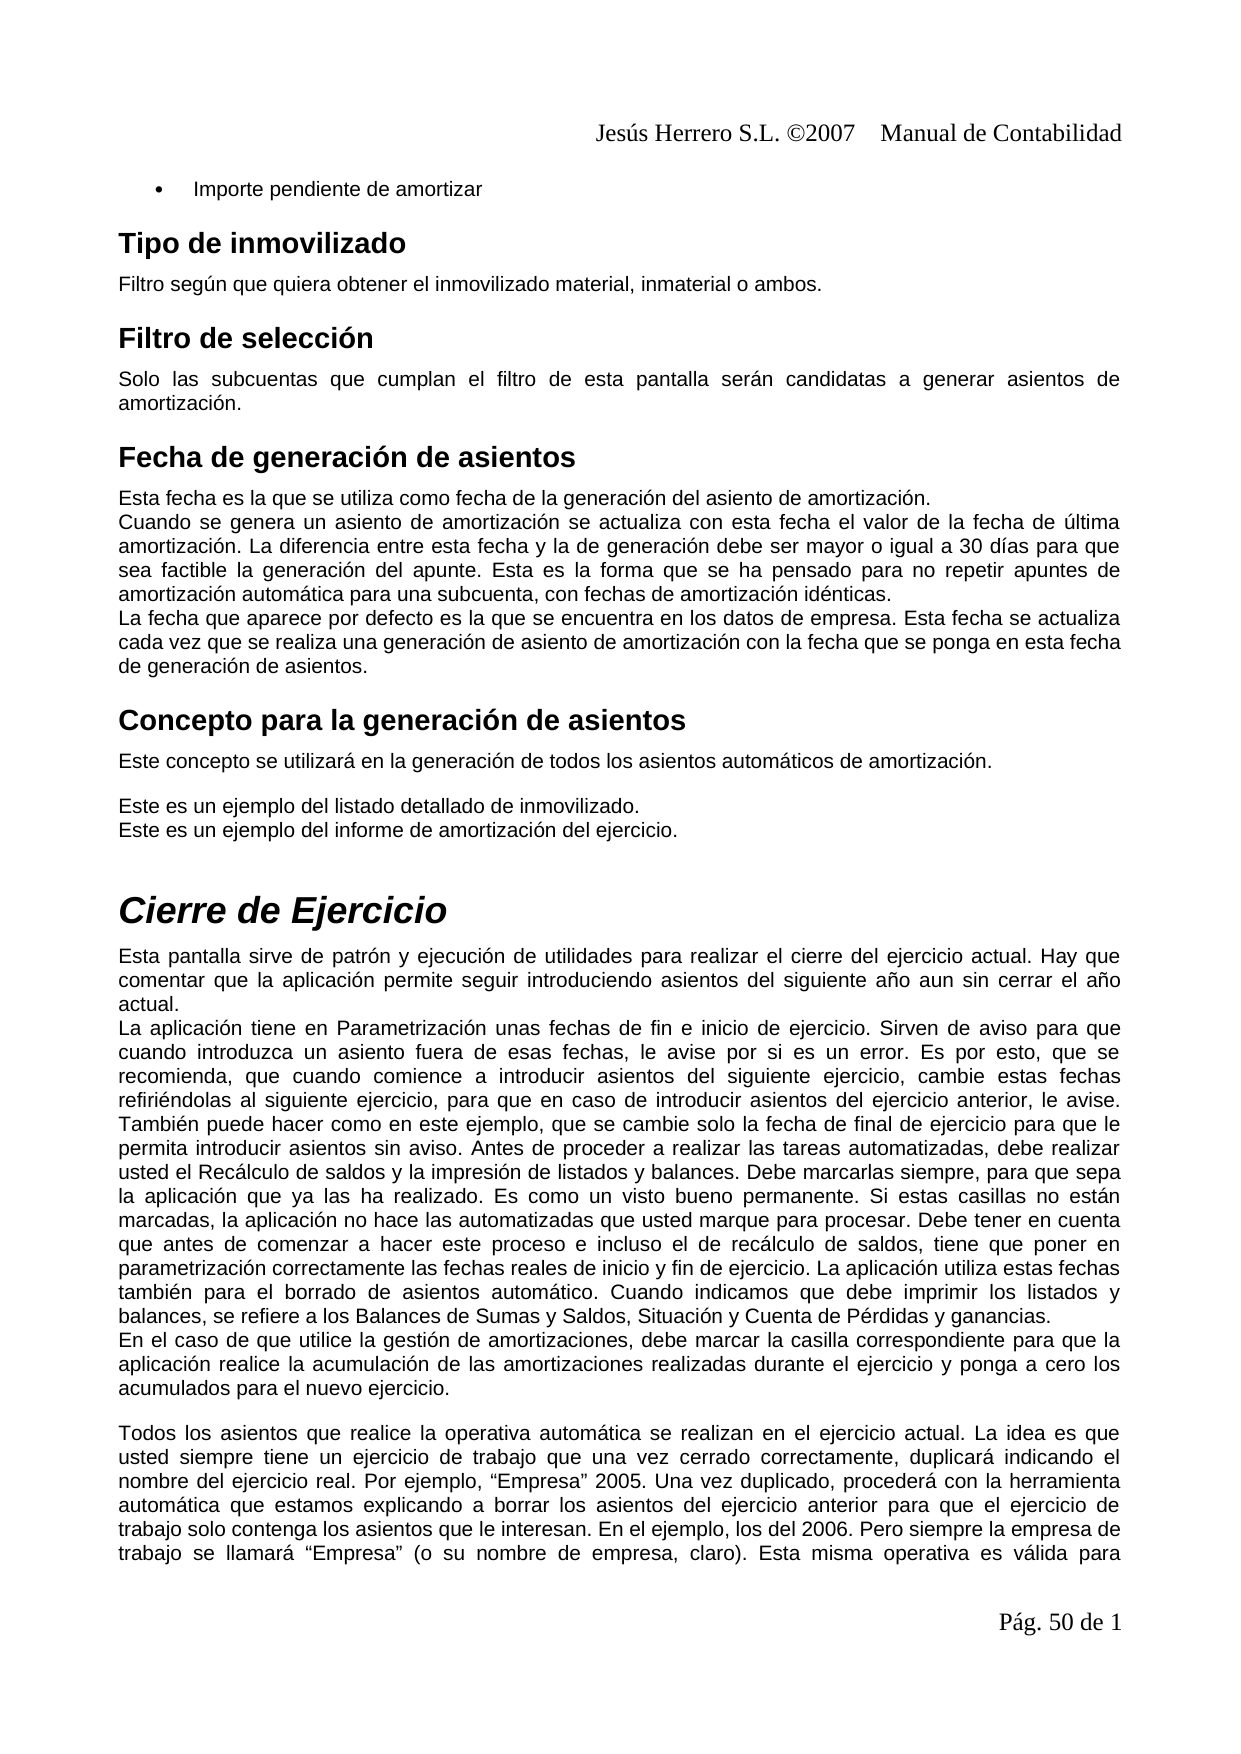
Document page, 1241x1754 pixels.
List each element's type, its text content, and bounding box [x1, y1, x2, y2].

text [118, 1421, 1122, 1565]
text Filtro según que quiera obtener el inmovilizado material, inmaterial o ambos. [118, 272, 1122, 296]
subtitle Cierre de Ejercicio [118, 889, 1122, 932]
subtitle Fecha de generación de asientos [118, 440, 1122, 473]
text En el caso de que utilice la gestión de amortizaciones, debe marcar la casilla correspondiente para que la aplicación realice la acumulación de las amortizaciones realizadas durante el ejercicio y ponga a cero los acumulados para el nuevo ejercicio. [118, 1328, 1122, 1399]
text Este es un ejemplo del listado detallado de inmovilizado. [118, 794, 1122, 818]
text Esta fecha es la que se utiliza como fecha de la generación del asiento de amortización. [118, 486, 1122, 510]
text Solo las subcuentas que cumplan el filtro de esta pantalla serán candidatas a generar asientos de amortización. [118, 367, 1122, 415]
text Esta pantalla sirve de patrón y ejecución de utilidades para realizar el cierre del ejercicio actual. Hay que comentar que la aplicación permite seguir introduciendo asientos del siguiente año aun sin cerrar el año actual. [118, 944, 1122, 1016]
subtitle Tipo de inmovilizado [118, 226, 1122, 259]
text Cuando se genera un asiento de amortización se actualiza con esta fecha el valor de la fecha de última amortización. La diferencia entre esta fecha y la de generación debe ser mayor o igual a 30 días para que sea factible la generación del apunte. Esta es la forma que se ha pensado para no repetir apuntes de amortización automática para una subcuenta, con fechas de amortización idénticas. [118, 510, 1122, 606]
text La fecha que aparece por defecto es la que se encuentra en los datos de empresa. Esta fecha se actualiza cada vez que se realiza una generación de asiento de amortización con la fecha que se ponga en esta fecha de generación de asientos. [118, 606, 1122, 678]
subtitle Filtro de selección [118, 321, 1122, 354]
text Este concepto se utilizará en la generación de todos los asientos automáticos de amortización. [118, 749, 1122, 773]
text Este es un ejemplo del informe de amortización del ejercicio. [118, 818, 1122, 842]
subtitle Concepto para la generación de asientos [118, 703, 1122, 736]
text La aplicación tiene en Parametrización unas fechas de fin e inicio de ejercicio. Sirven de aviso para que cuando introduzca un asiento fuera de esas fechas, le avise por si es un error. Es por esto, que se recomienda, que cuando comience a introducir asientos del siguiente ejercicio, cambie estas fechas refiriéndolas al siguiente ejercicio, para que en caso de introducir asientos del ejercicio anterior, le avise. También puede hacer como en este ejemplo, que se cambie solo la fecha de final de ejercicio para que le permita introducir asientos sin aviso. Antes de proceder a realizar las tareas automatizadas, debe realizar usted el Recálculo de saldos y la impresión de listados y balances. Debe marcarlas siempre, para que sepa la aplicación que ya las ha realizado. Es como un visto bueno permanente. Si estas casillas no están marcadas, la aplicación no hace las automatizadas que usted marque para procesar. Debe tener en cuenta que antes de comenzar a hacer este proceso e incluso el de recálculo de saldos, tiene que poner en parametrización correctamente las fechas reales de inicio y fin de ejercicio. La aplicación utiliza estas fechas también para el borrado de asientos automático. Cuando indicamos que debe imprimir los listados y balances, se refiere a los Balances de Sumas y Saldos, Situación y Cuenta de Pérdidas y ganancias. [118, 1016, 1122, 1328]
list Importe pendiente de amortizar [156, 177, 1122, 201]
